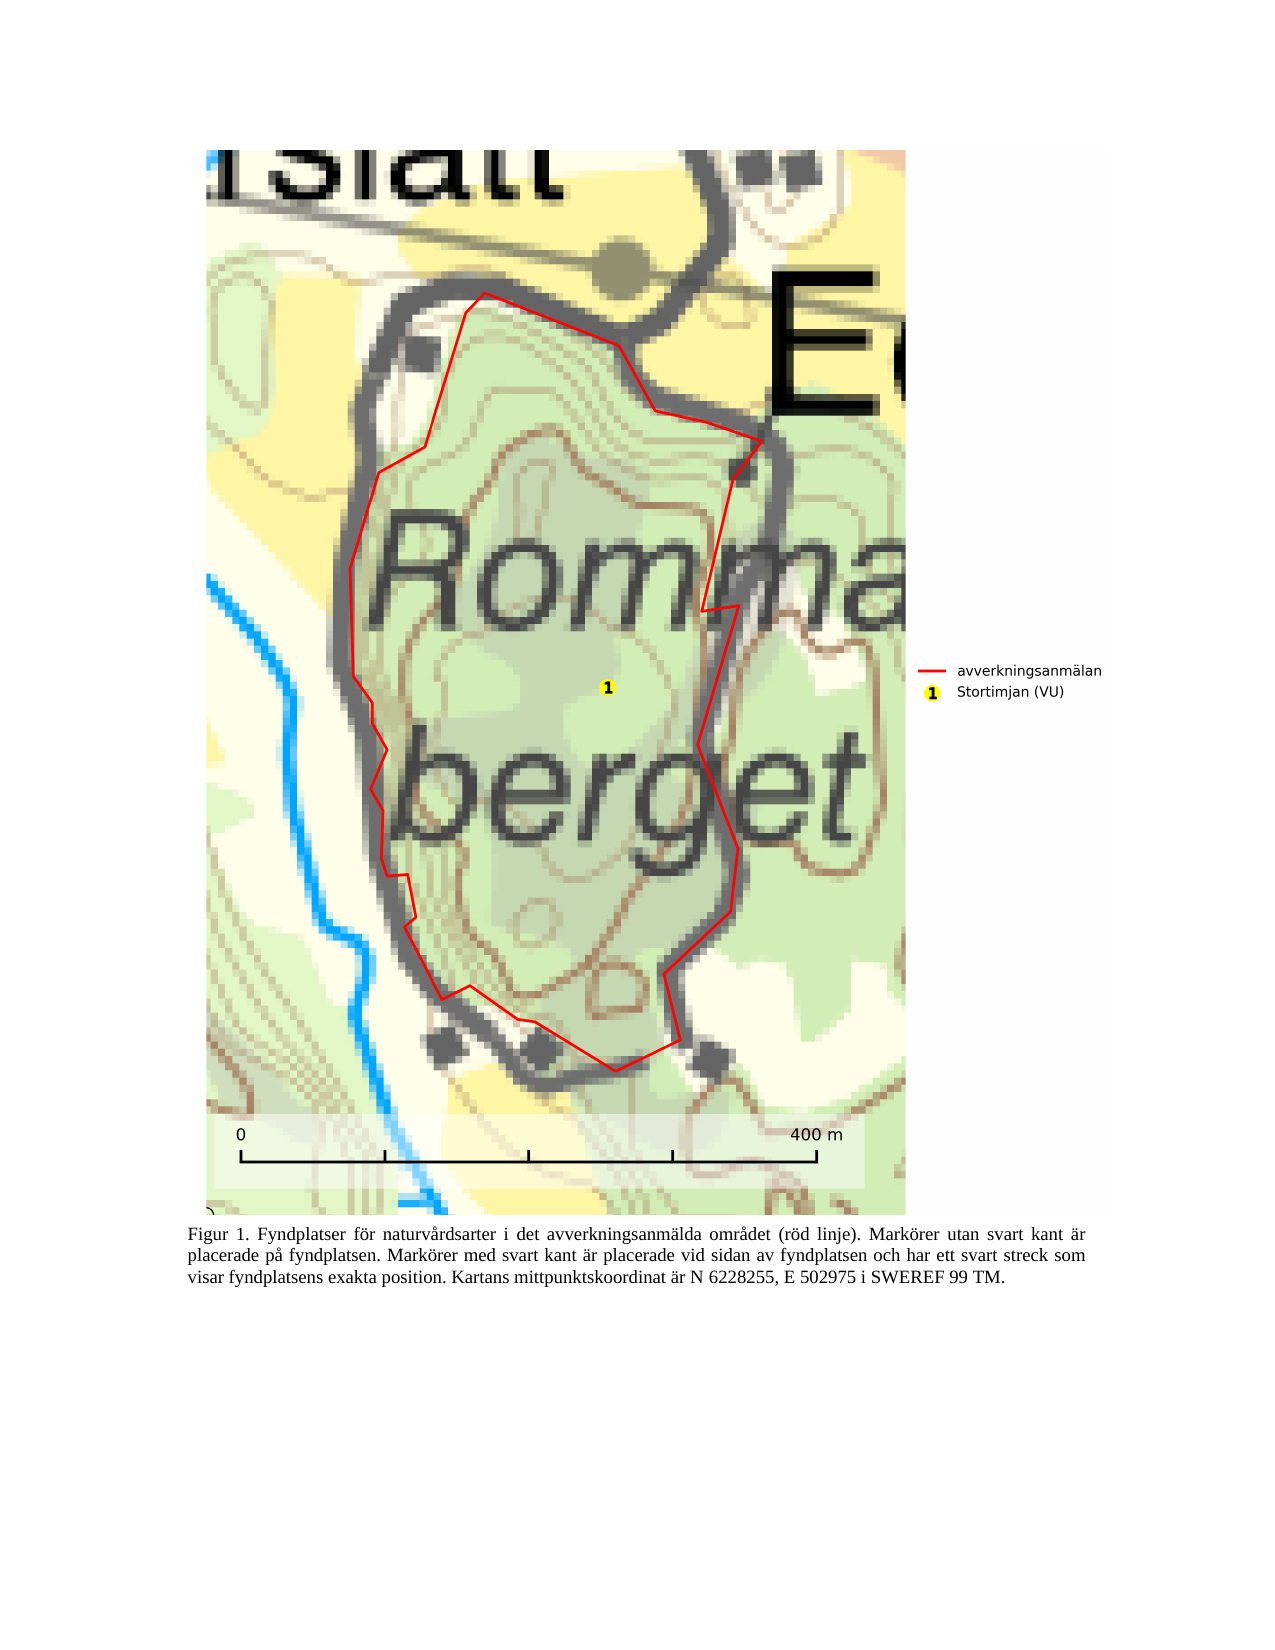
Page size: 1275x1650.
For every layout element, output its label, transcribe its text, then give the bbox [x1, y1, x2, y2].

text Figur 1. Fyndplatser för naturvårdsarter i det avverkningsanmälda området (röd linje). Markörer utan svart kant är placerade på fyndplatsen. Markörer med svart kant är placerade vid sidan av fyndplatsen och har ett svart streck som visar fyndplatsens exakta position. Kartans mittpunktskoordinat är N 6228255, E 502975 i SWEREF 99 TM. [187, 1223, 1087, 1287]
picture [206, 150, 1107, 1215]
